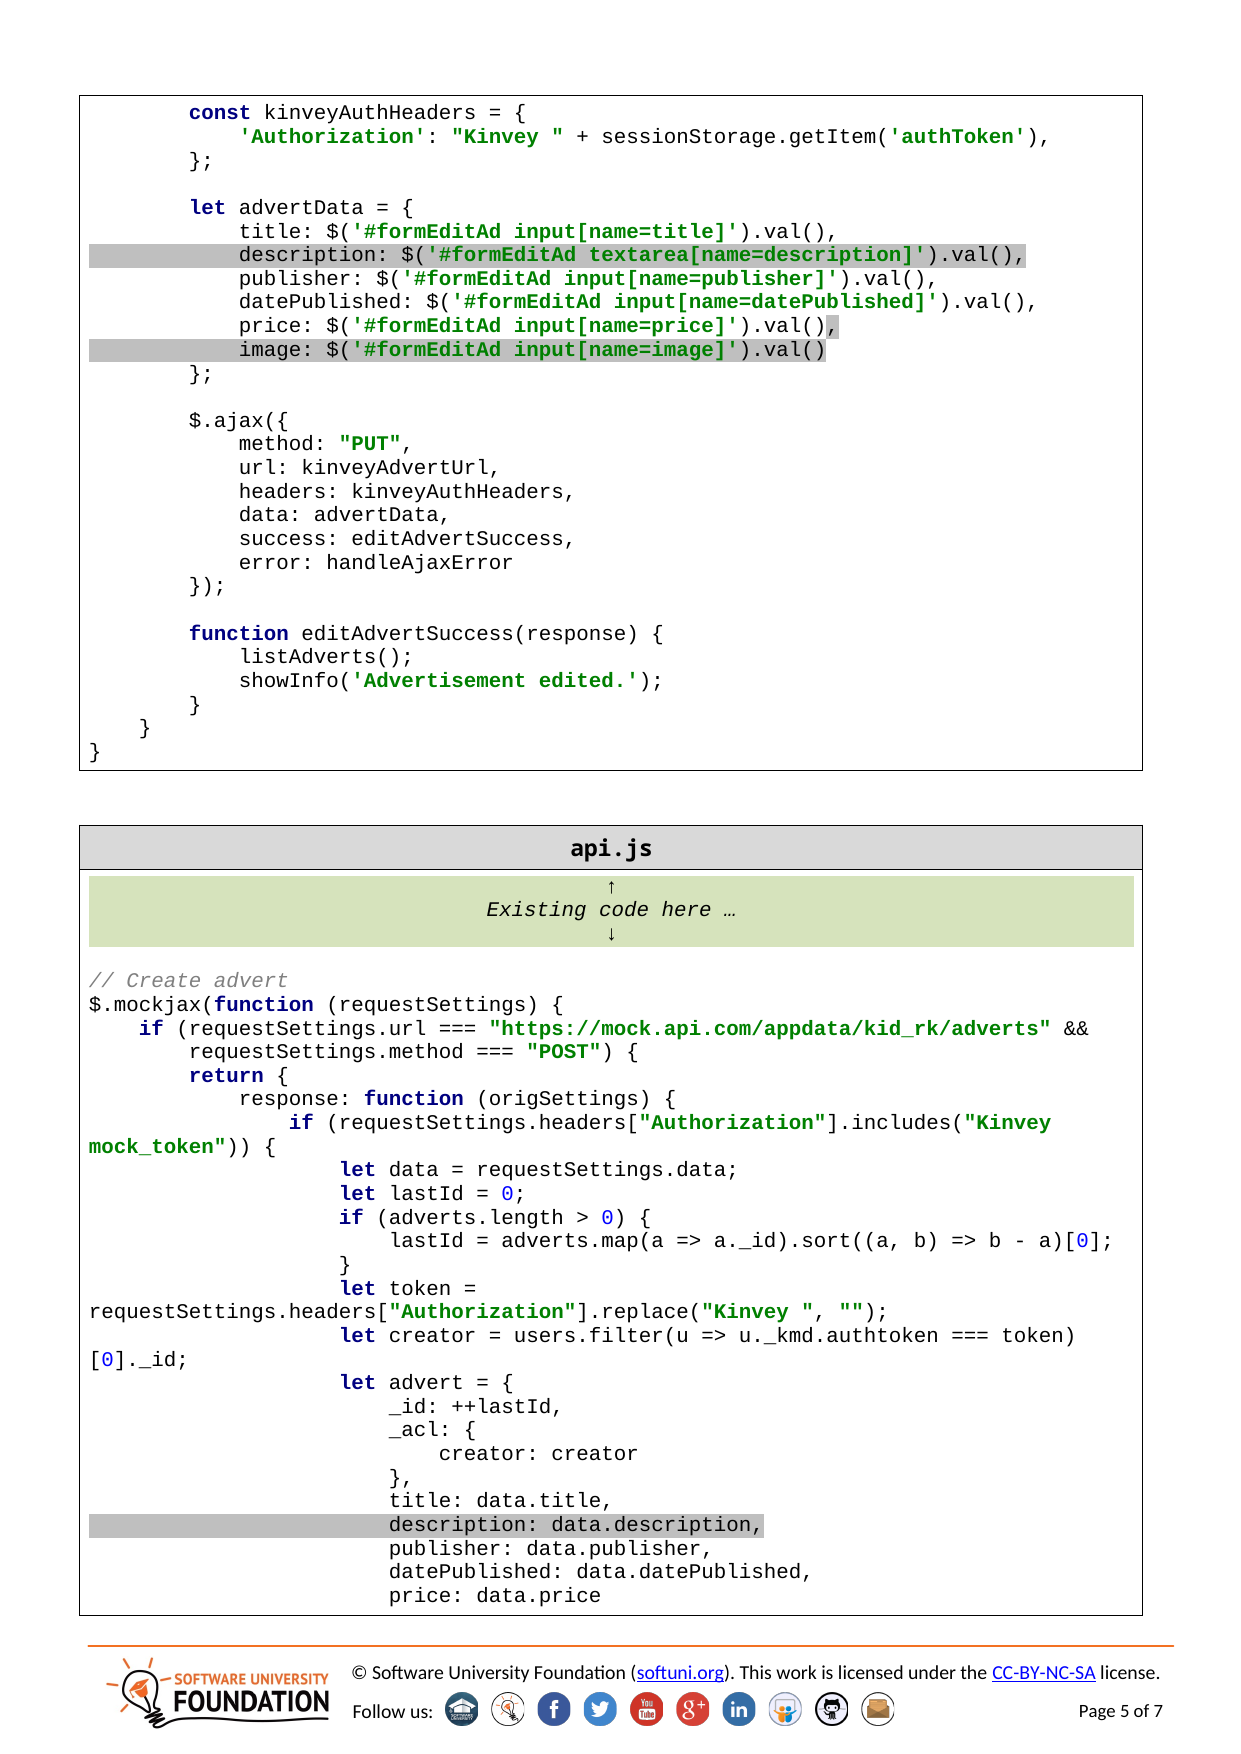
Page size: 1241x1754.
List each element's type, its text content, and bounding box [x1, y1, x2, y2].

picture [537, 1692, 571, 1726]
picture [491, 1692, 525, 1726]
picture [861, 1692, 895, 1726]
picture [630, 1692, 663, 1726]
picture [676, 1692, 710, 1726]
picture [768, 1692, 802, 1726]
picture [722, 1692, 756, 1726]
picture [445, 1692, 478, 1726]
picture [583, 1692, 617, 1726]
picture [815, 1692, 848, 1726]
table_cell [80, 96, 1142, 770]
picture [105, 1656, 329, 1729]
table_header api.js [80, 826, 1142, 869]
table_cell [80, 870, 1142, 1614]
